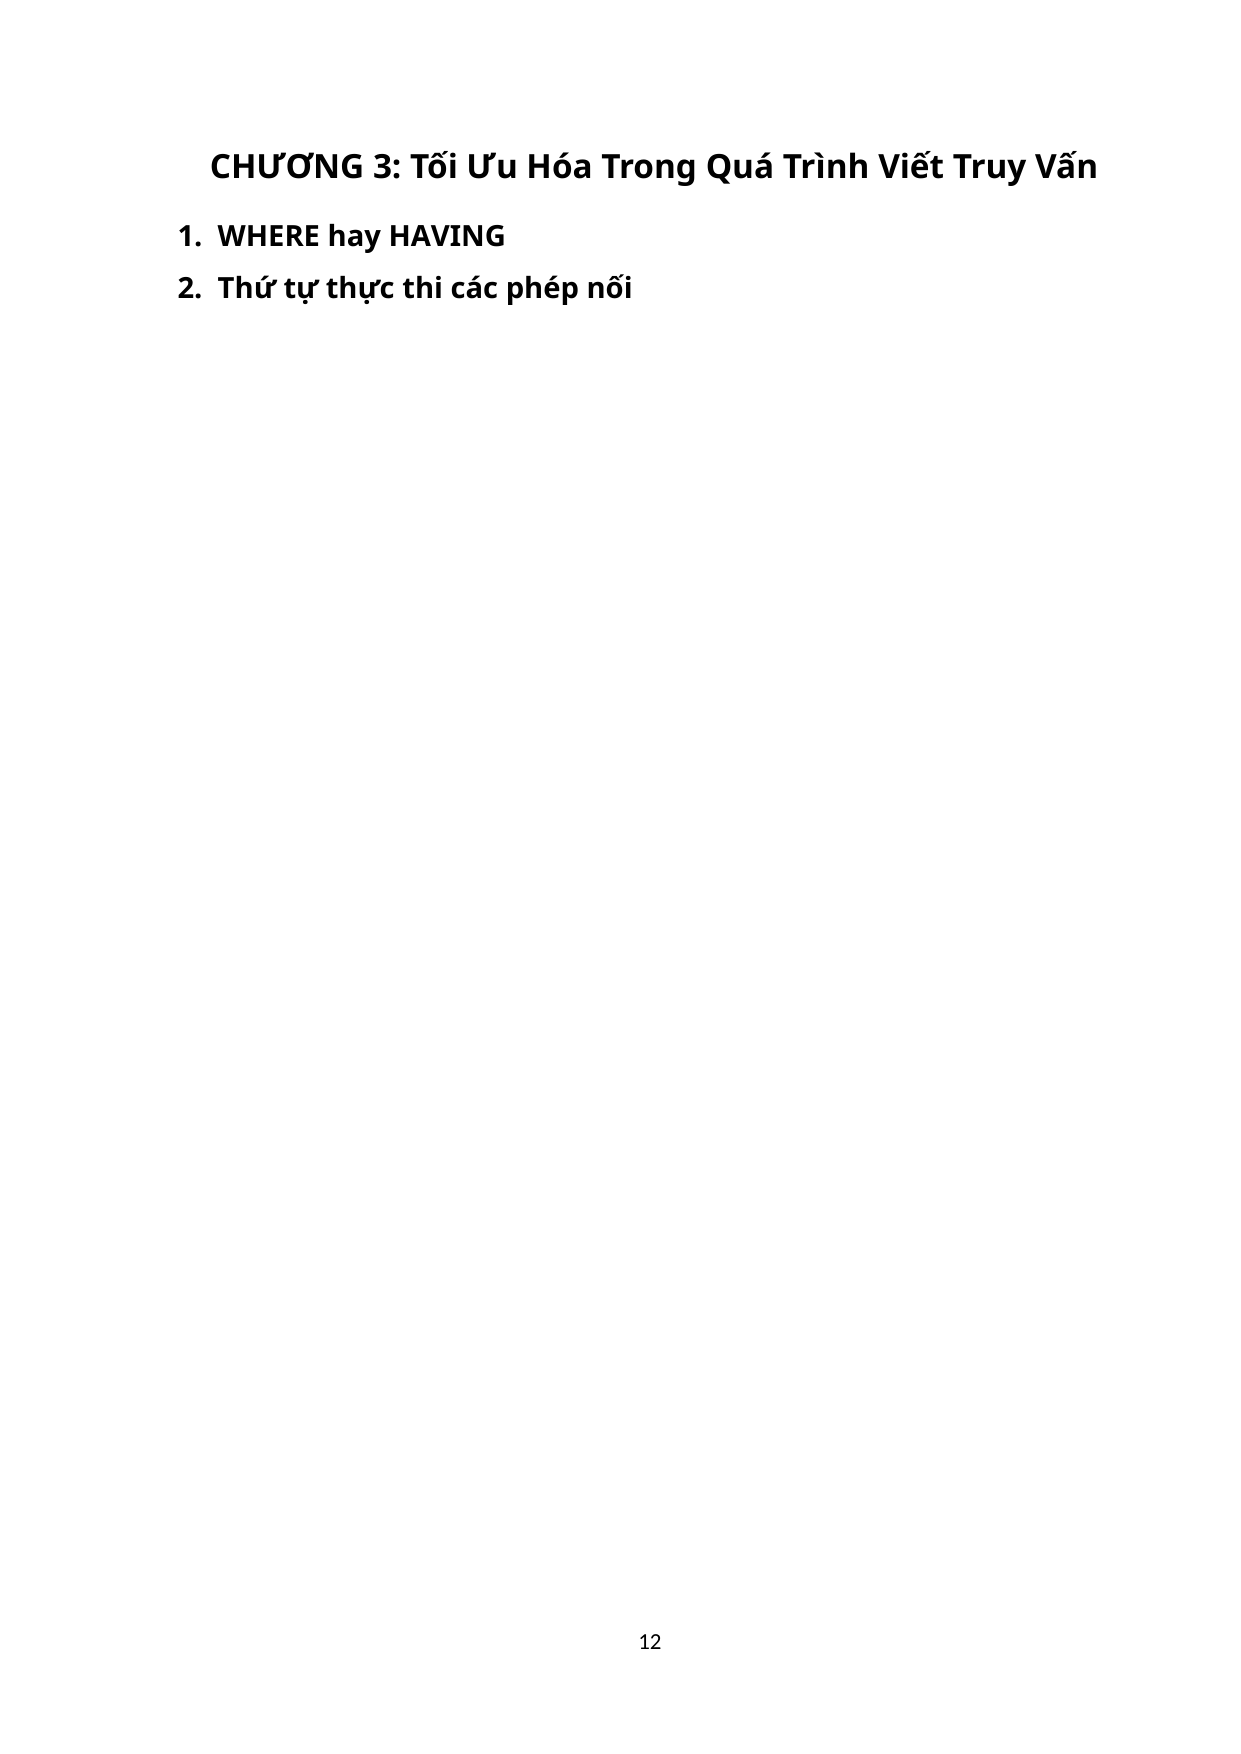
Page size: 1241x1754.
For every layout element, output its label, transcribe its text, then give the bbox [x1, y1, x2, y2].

subtitle WHERE hay HAVING [177, 215, 1122, 255]
subtitle Thứ tự thực thi các phép nối [177, 268, 1122, 307]
subtitle CHƯƠNG 3: Tối Ưu Hóa Trong Quá Trình Viết Truy Vấn [177, 143, 1122, 188]
